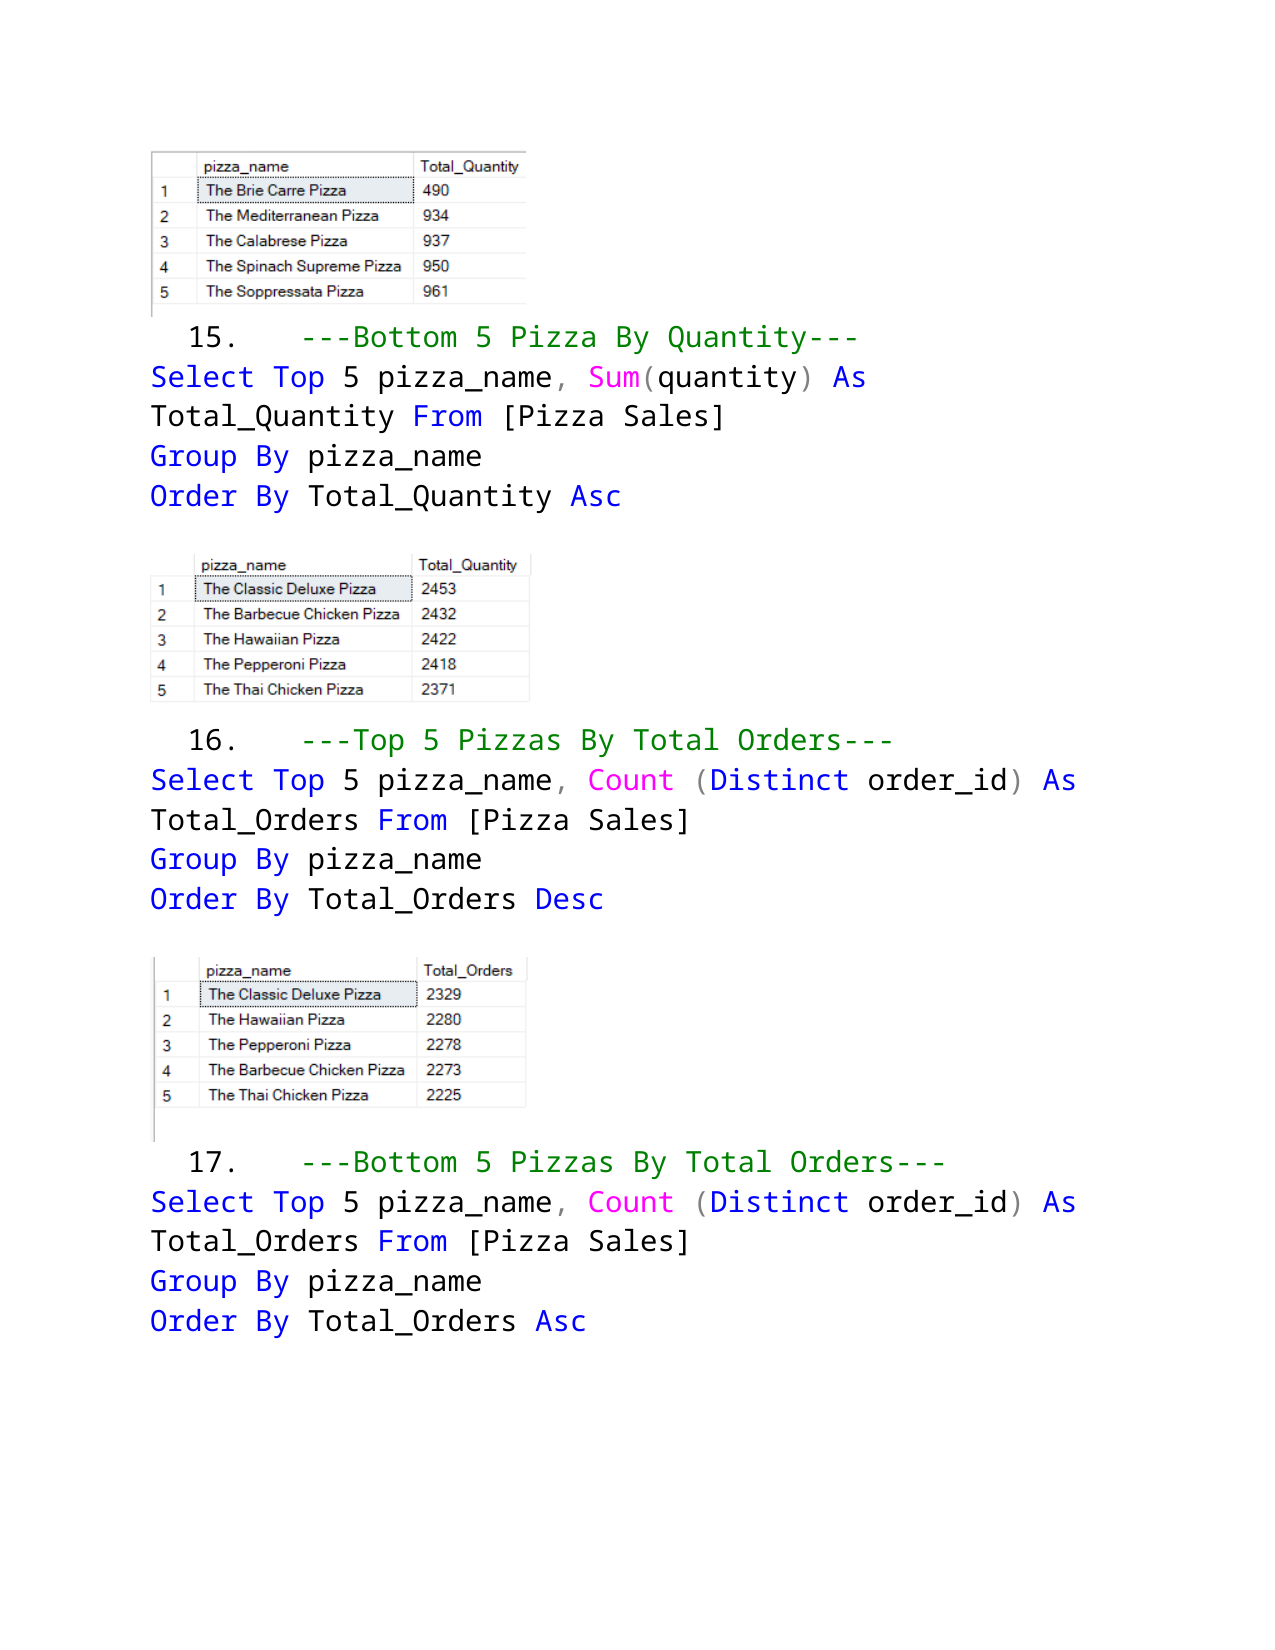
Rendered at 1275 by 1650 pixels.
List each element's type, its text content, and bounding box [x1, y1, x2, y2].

picture [150, 554, 544, 720]
list ---Bottom 5 Pizza By Quantity--- [187, 316, 1125, 356]
list ---Top 5 Pizzas By Total Orders--- [187, 719, 1125, 759]
text Order By Total_Orders Desc [150, 878, 1125, 918]
list ---Bottom 5 Pizzas By Total Orders--- [187, 1141, 1125, 1181]
text Select Top 5 pizza_name, Count (Distinct order_id) As Total_Orders From [Pizza Sales] [150, 759, 1125, 838]
text Select Top 5 pizza_name, Sum(quantity) As Total_Quantity From [Pizza Sales] [150, 356, 1125, 435]
text Group By pizza_name [150, 838, 1125, 878]
text Order By Total_Quantity Asc [150, 475, 1125, 515]
picture [150, 150, 527, 317]
text Group By pizza_name [150, 1260, 1125, 1300]
text Order By Total_Orders Asc [150, 1300, 1125, 1340]
text Select Top 5 pizza_name, Count (Distinct order_id) As Total_Orders From [Pizza Sales] [150, 1181, 1125, 1260]
text Group By pizza_name [150, 435, 1125, 475]
picture [150, 957, 529, 1142]
